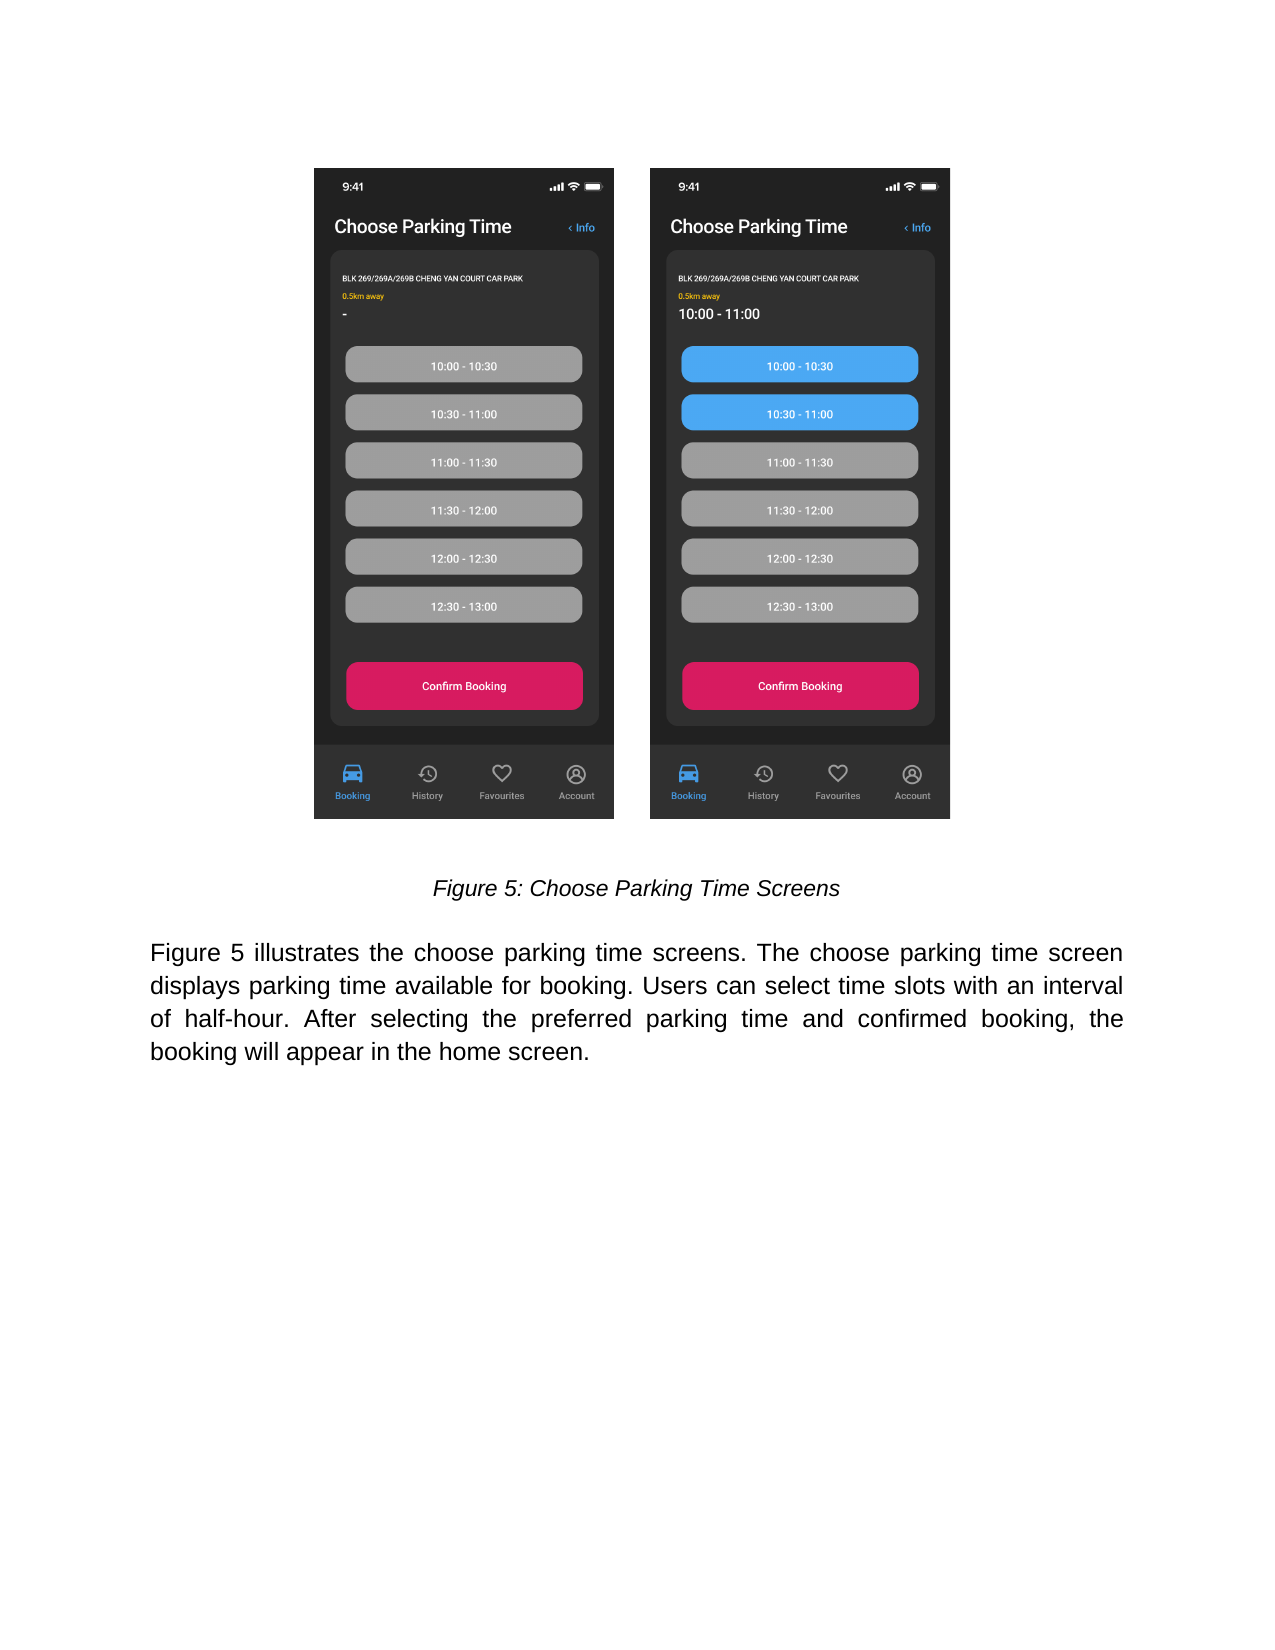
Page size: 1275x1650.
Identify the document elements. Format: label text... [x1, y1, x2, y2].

picture [314, 168, 614, 819]
picture [650, 168, 951, 819]
text Figure 5: Choose Parking Time Screens [150, 875, 1125, 901]
text Figure 5 illustrates the choose parking time screens. The choose parking time screen displays parking time available for booking. Users can select time slots with an interval of half-hour. After selecting the preferred parking time and confirmed booking, the booking will appear in the home screen. [150, 938, 1125, 1066]
